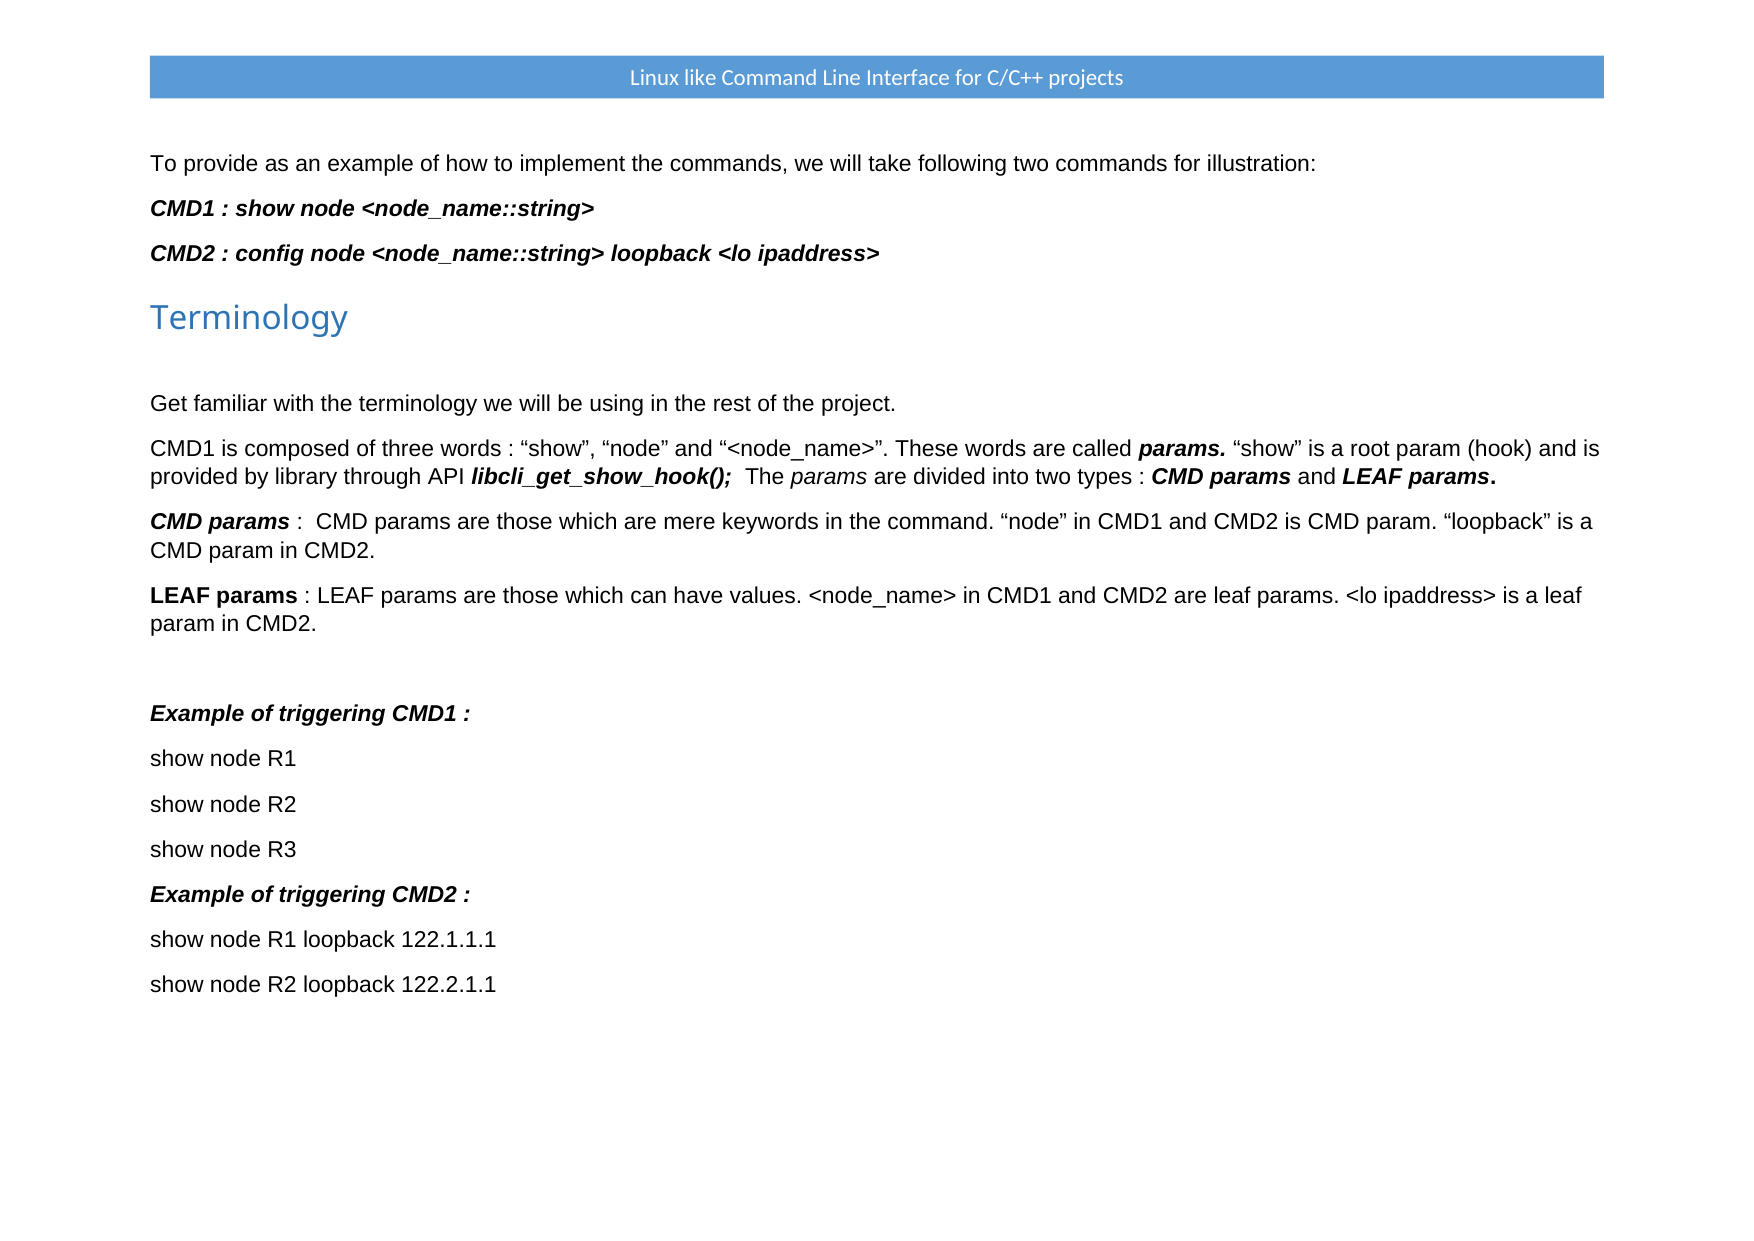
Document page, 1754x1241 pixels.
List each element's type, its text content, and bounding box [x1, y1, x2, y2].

text show node R1 [150, 745, 1604, 772]
subtitle Terminology [150, 294, 1604, 339]
text CMD1 : show node <node_name::string> [150, 195, 1604, 221]
text CMD params : CMD params are those which are mere keywords in the command. “node” in CMD1 and CMD2 is CMD param. “loopback” is a CMD param in CMD2. [150, 508, 1604, 563]
text Example of triggering CMD1 : [150, 700, 1604, 727]
text Example of triggering CMD2 : [150, 881, 1604, 907]
text show node R2 [150, 791, 1604, 817]
text CMD2 : config node <node_name::string> loopback <lo ipaddress> [150, 240, 1604, 267]
text To provide as an example of how to implement the commands, we will take following two commands for illustration: [150, 150, 1604, 176]
text LEAF params : LEAF params are those which can have values. <node_name> in CMD1 and CMD2 are leaf params. <lo ipaddress> is a leaf param in CMD2. [150, 582, 1604, 636]
text CMD1 is composed of three words : “show”, “node” and “<node_name>”. These words are called params. “show” is a root param (hook) and is provided by library through API libcli_get_show_hook(); The params are divided into two types : CMD params and LEAF params. [150, 434, 1604, 489]
text Get familiar with the terminology we will be using in the rest of the project. [150, 389, 1604, 416]
text show node R3 [150, 836, 1604, 862]
text show node R1 loopback 122.1.1.1 [150, 926, 1604, 952]
text show node R2 loopback 122.2.1.1 [150, 971, 1604, 997]
